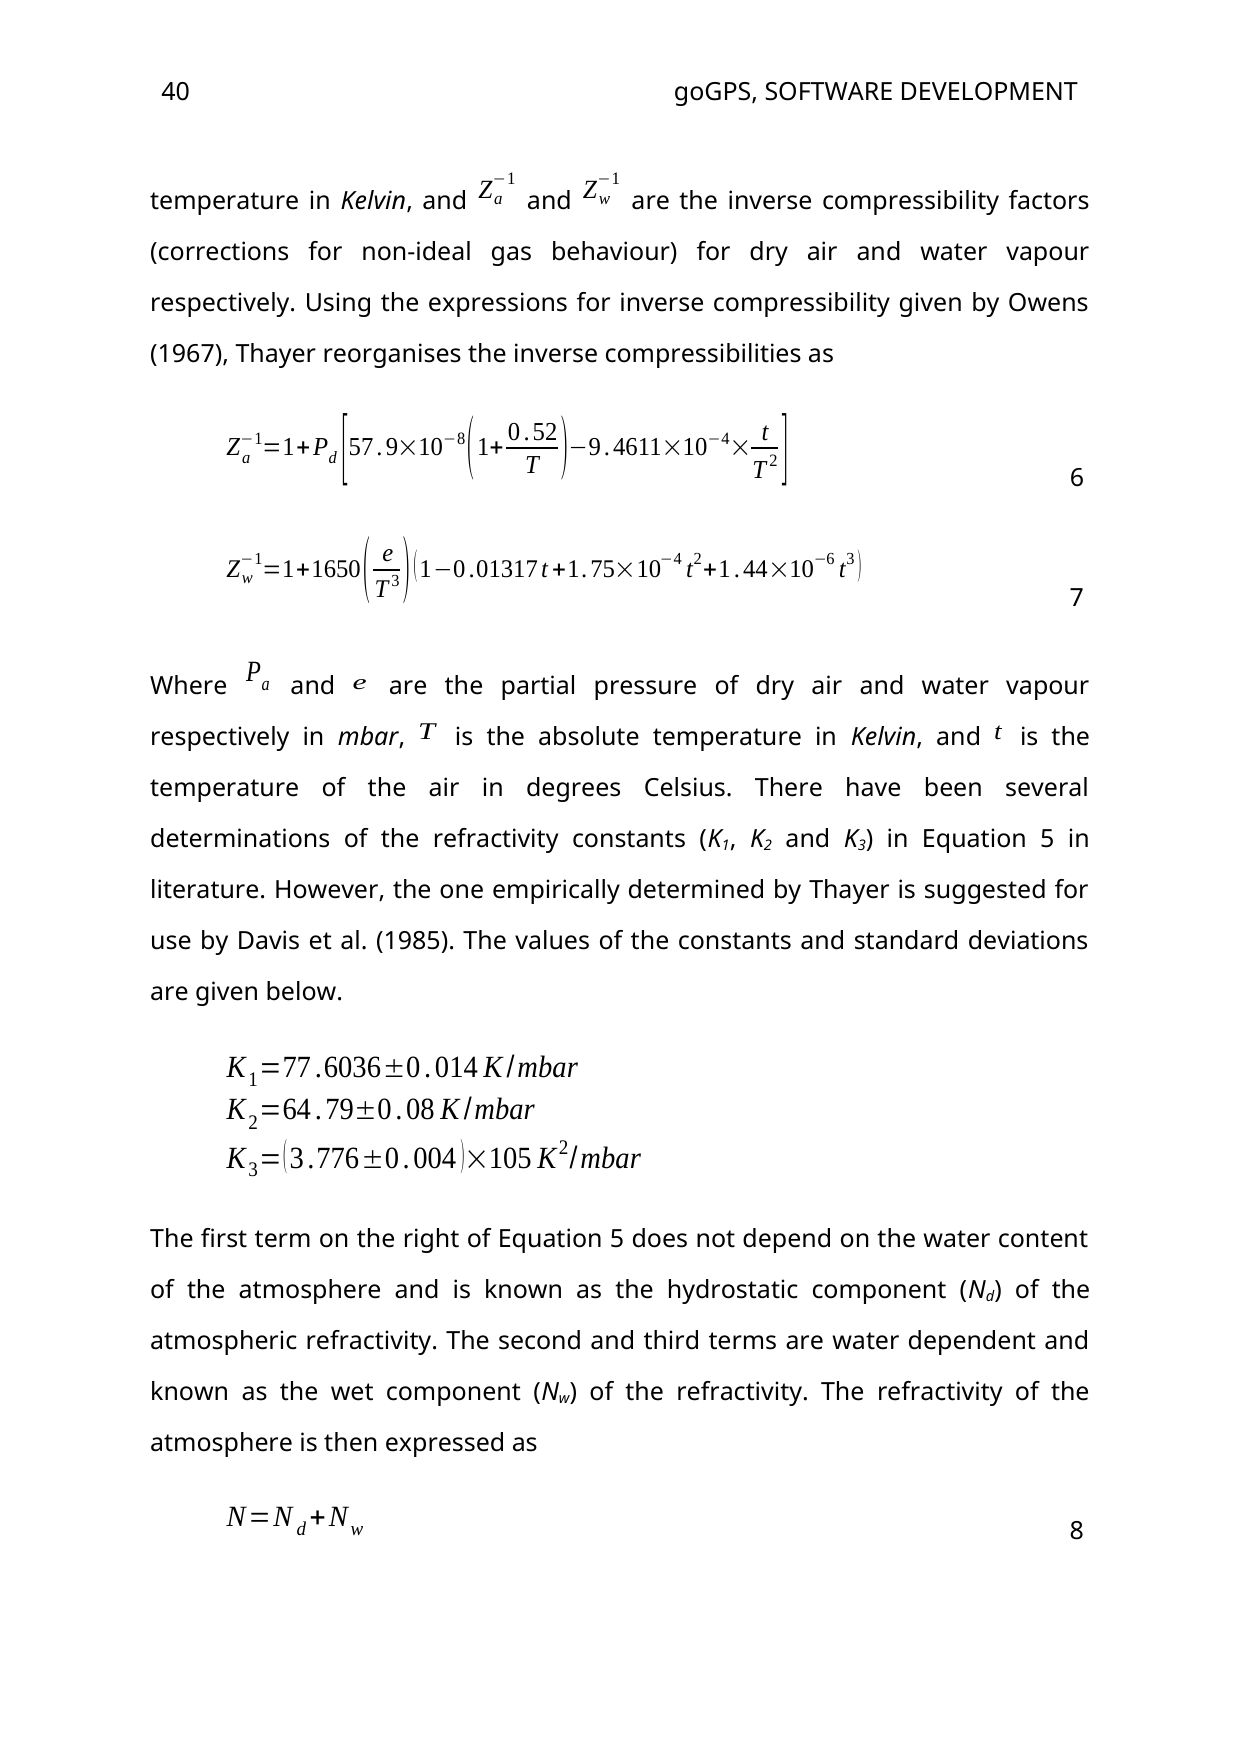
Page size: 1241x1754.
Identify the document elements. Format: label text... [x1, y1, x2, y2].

text The first term on the right of Equation 5 does not depend on the water content of the atmosphere and is known as the hydrostatic component (Nd) of the atmospheric refractivity. The second and third terms are water dependent and known as the wet component (Nw) of the refractivity. The refractivity of the atmosphere is then expressed as [150, 1220, 1090, 1458]
text 8 [150, 1500, 1090, 1547]
text 7 [150, 536, 1090, 613]
text Where and are the partial pressure of dry air and water vapour respectively in mbar, is the absolute temperature in Kelvin, and is the temperature of the air in degrees Celsius. There have been several determinations of the refractivity constants (K1, K2 and K3) in Equation 5 in literature. However, the one empirically determined by Thayer is suggested for use by Davis et al. (1985). The values of the constants and standard deviations are given below. [150, 655, 1090, 1008]
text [150, 170, 1090, 369]
text 6 [150, 412, 1090, 494]
